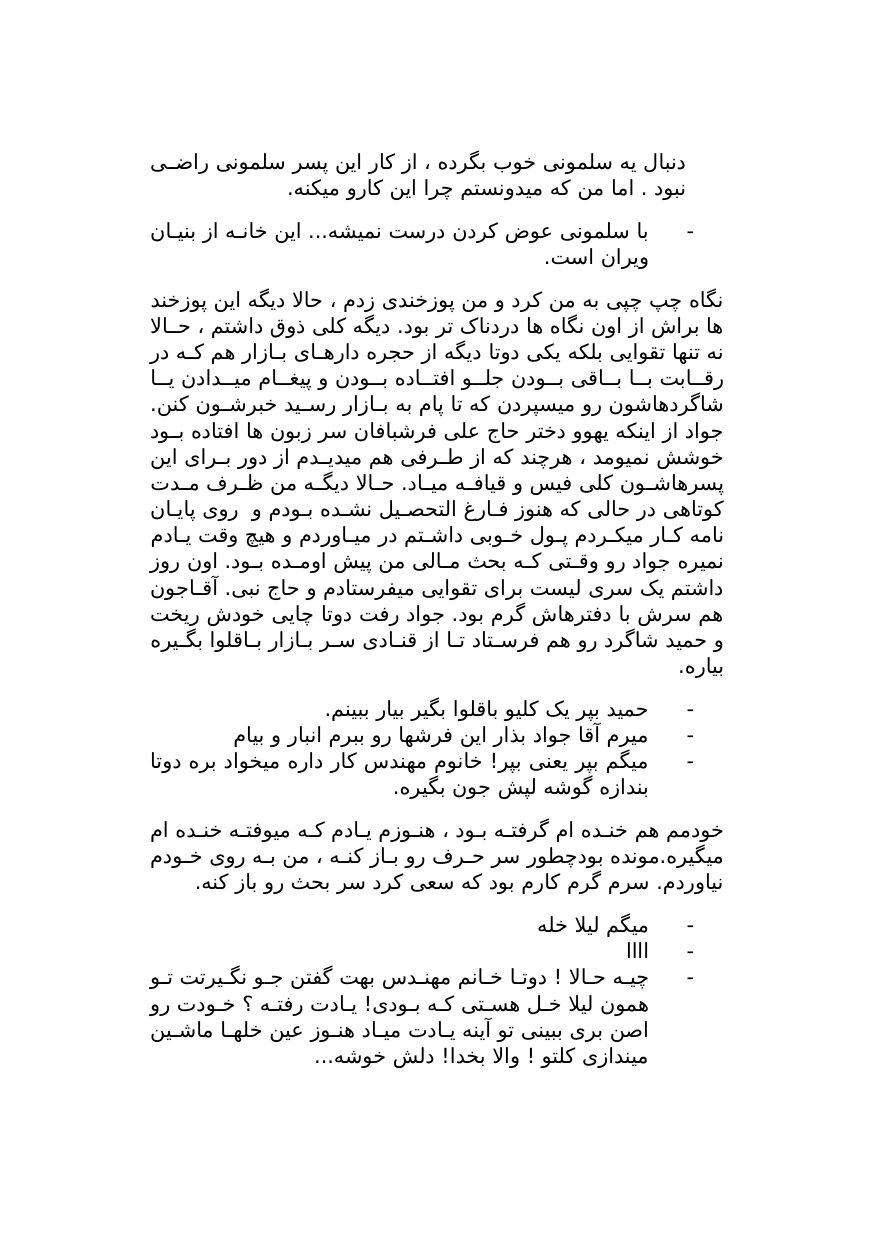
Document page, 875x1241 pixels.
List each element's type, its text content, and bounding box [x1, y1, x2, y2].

list با سلمونی عوض کردن درست نمیشه... این خانه از بنیان ویران است. [150, 219, 687, 269]
list میگم لیلا خله [150, 913, 687, 937]
list میگم بپر یعنی بپر! خانوم مهندس کار داره میخواد بره دوتا بندازه گوشه لپش جون بگیره. [150, 749, 687, 799]
list حمید بپر یک کلیو باقلوا بگیر بیار ببینم. [150, 697, 687, 721]
text نگاه چپ چپی به من کرد و من پوزخندی زدم ، حالا دیگه این پوزخند ها براش از اون نگاه ها دردناک تر بود. دیگه کلی ذوق داشتم ، حالا نه تنها تقوایی بلکه یکی دوتا دیگه از حجره دارهای بازار هم که در رقابت با باقی بودن جلو افتاده بودن و پیغام میدادن یا شاگردهاشون رو میسپردن که تا پام به بازار رسید خبرشون کنن. جواد از اینکه یهوو دختر حاج علی فرشبافان سر زبون ها افتاده بود خوشش نمیومد ، هرچند که از طرفی هم میدیدم از دور برای این پسرهاشون کلی فیس و قیافه میاد. حالا دیگه من ظرف مدت کوتاهی در حالی که هنوز فارغ التحصیل نشده بودم و روی پایان نامه کار میکردم پول خوبی داشتم در میاوردم و هیچ وقت یادم نمیره جواد رو وقتی که بحث مالی من پیش اومده بود. اون روز داشتم یک سری لیست برای تقوایی میفرستادم و حاج نبی. آقاجون هم سرش با دفترهاش گرم بود. جواد رفت دوتا چایی خودش ریخت و حمید شاگرد رو هم فرستاد تا از قنادی سر بازار باقلوا بگیره بیاره. [150, 288, 724, 678]
list چیه حالا ! دوتا خانم مهندس بهت گفتن جو نگیرتت تو همون لیلا خل هستی که بودی! یادت رفته ؟ خودت رو اصن بری ببینی تو آینه یادت میاد هنوز عین خلها ماشین میندازی کلتو ! والا بخدا! دلش خوشه... [150, 965, 687, 1068]
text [150, 150, 687, 200]
list اااا [150, 939, 687, 963]
text خودمم هم خنده ام گرفته بود ، هنوزم یادم که میوفته خنده ام میگیره.مونده بودچطور سر حرف رو باز کنه ، من به روی خودم نیاوردم. سرم گرم کارم بود که سعی کرد سر بحث رو باز کنه. [150, 818, 724, 894]
list میرم آقا جواد بذار این فرشها رو ببرم انبار و بیام [150, 723, 687, 747]
